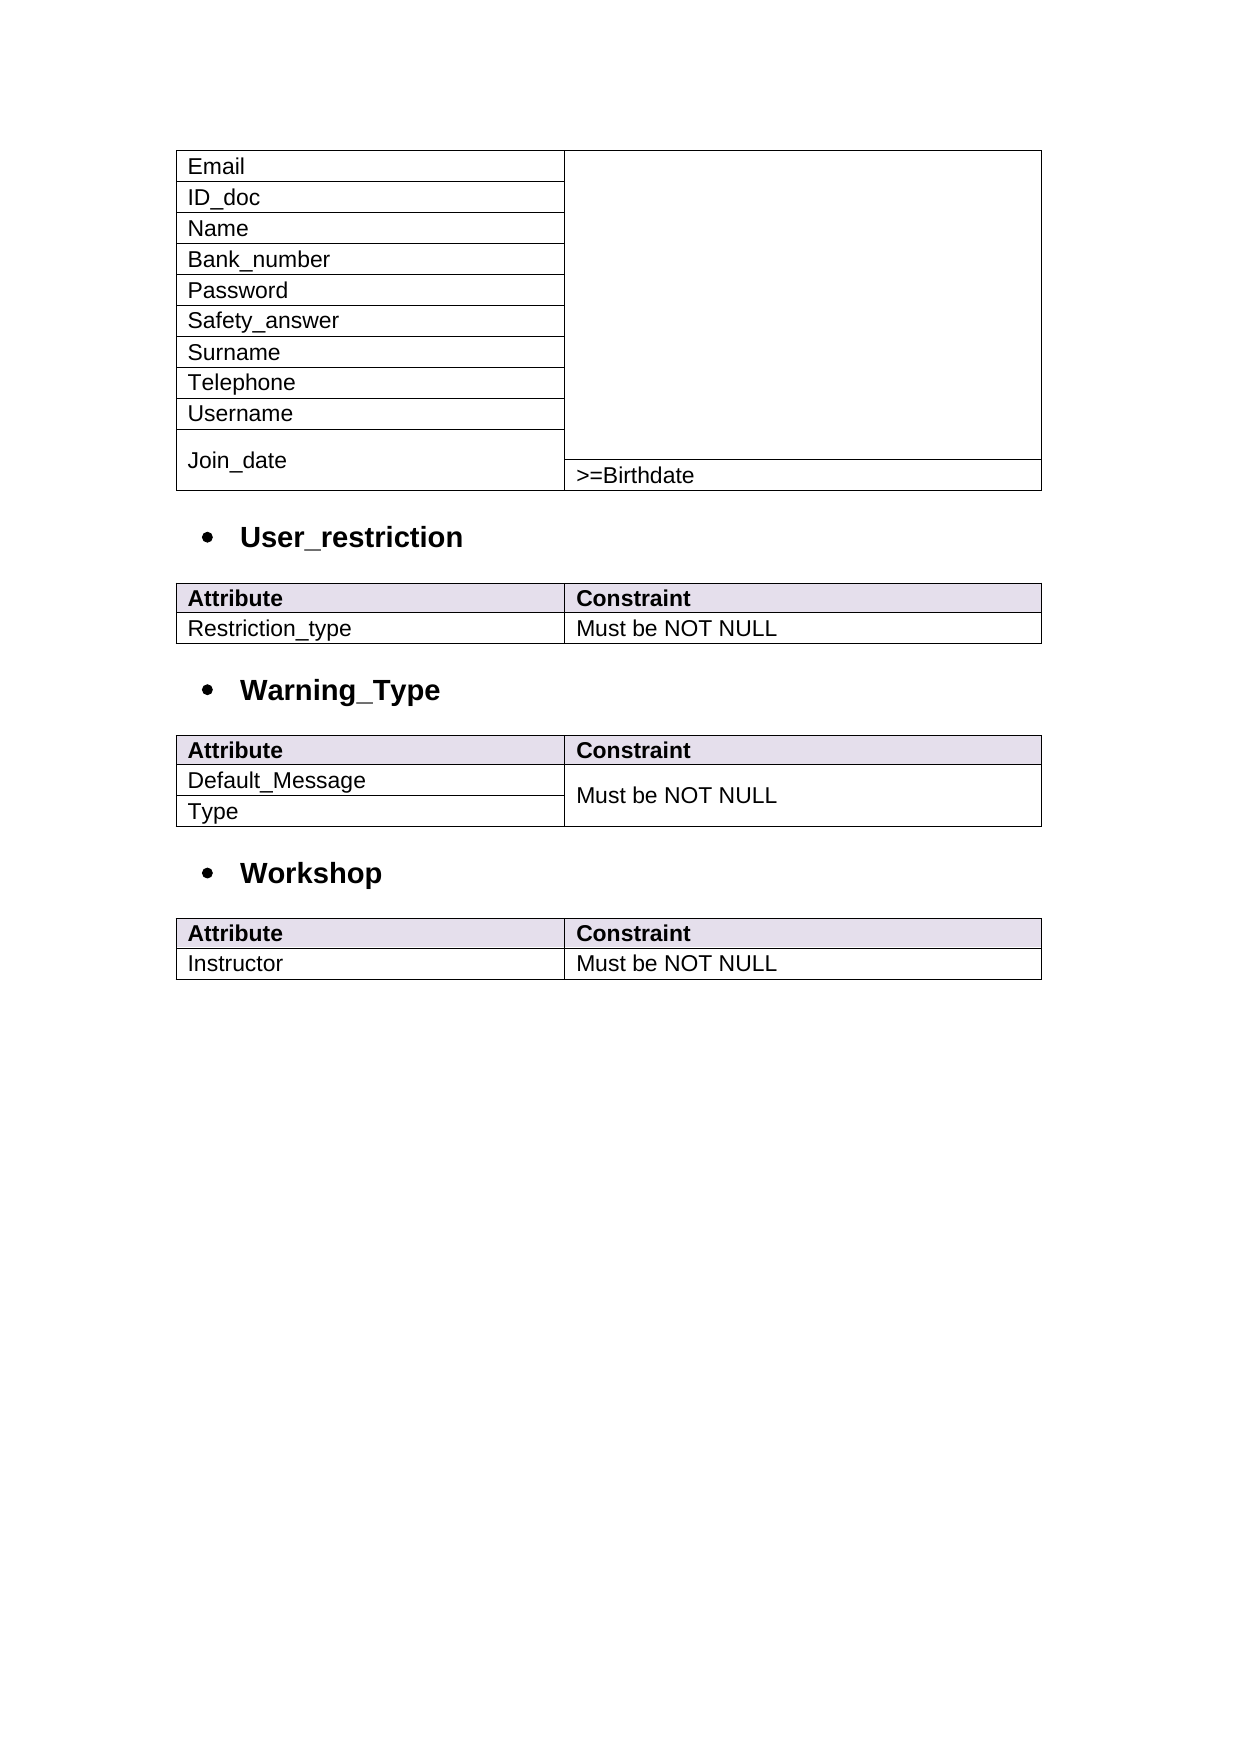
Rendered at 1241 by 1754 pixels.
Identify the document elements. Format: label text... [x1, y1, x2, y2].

table_cell Email [177, 151, 564, 181]
list Warning_Type [202, 672, 1053, 706]
table_cell Username [177, 399, 564, 428]
table_header Attribute [177, 919, 564, 947]
table_cell Must be NOT NULL [565, 613, 1041, 643]
table_header Constraint [565, 919, 1041, 947]
table_cell ID_doc [177, 182, 564, 212]
table_cell Type [177, 796, 564, 826]
table_cell Join_date [177, 430, 564, 490]
list User_restriction [202, 520, 1053, 554]
table_cell Must be NOT NULL [565, 765, 1041, 826]
table_cell Restriction_type [177, 613, 564, 643]
table_cell Telephone [177, 368, 564, 397]
table_cell >=Birthdate [565, 460, 1041, 490]
table_cell Password [177, 275, 564, 305]
table_header Constraint [565, 736, 1041, 764]
table_cell Default_Message [177, 765, 564, 795]
table_cell Must be NOT NULL [565, 949, 1041, 978]
table_cell Instructor [177, 949, 564, 978]
list Workshop [202, 856, 1053, 889]
table_header Constraint [565, 584, 1041, 612]
table_cell Surname [177, 337, 564, 367]
table_cell Bank_number [177, 244, 564, 274]
table_header Attribute [177, 584, 564, 612]
table_cell Name [177, 213, 564, 243]
table_header Attribute [177, 736, 564, 764]
table_cell Safety_answer [177, 306, 564, 336]
